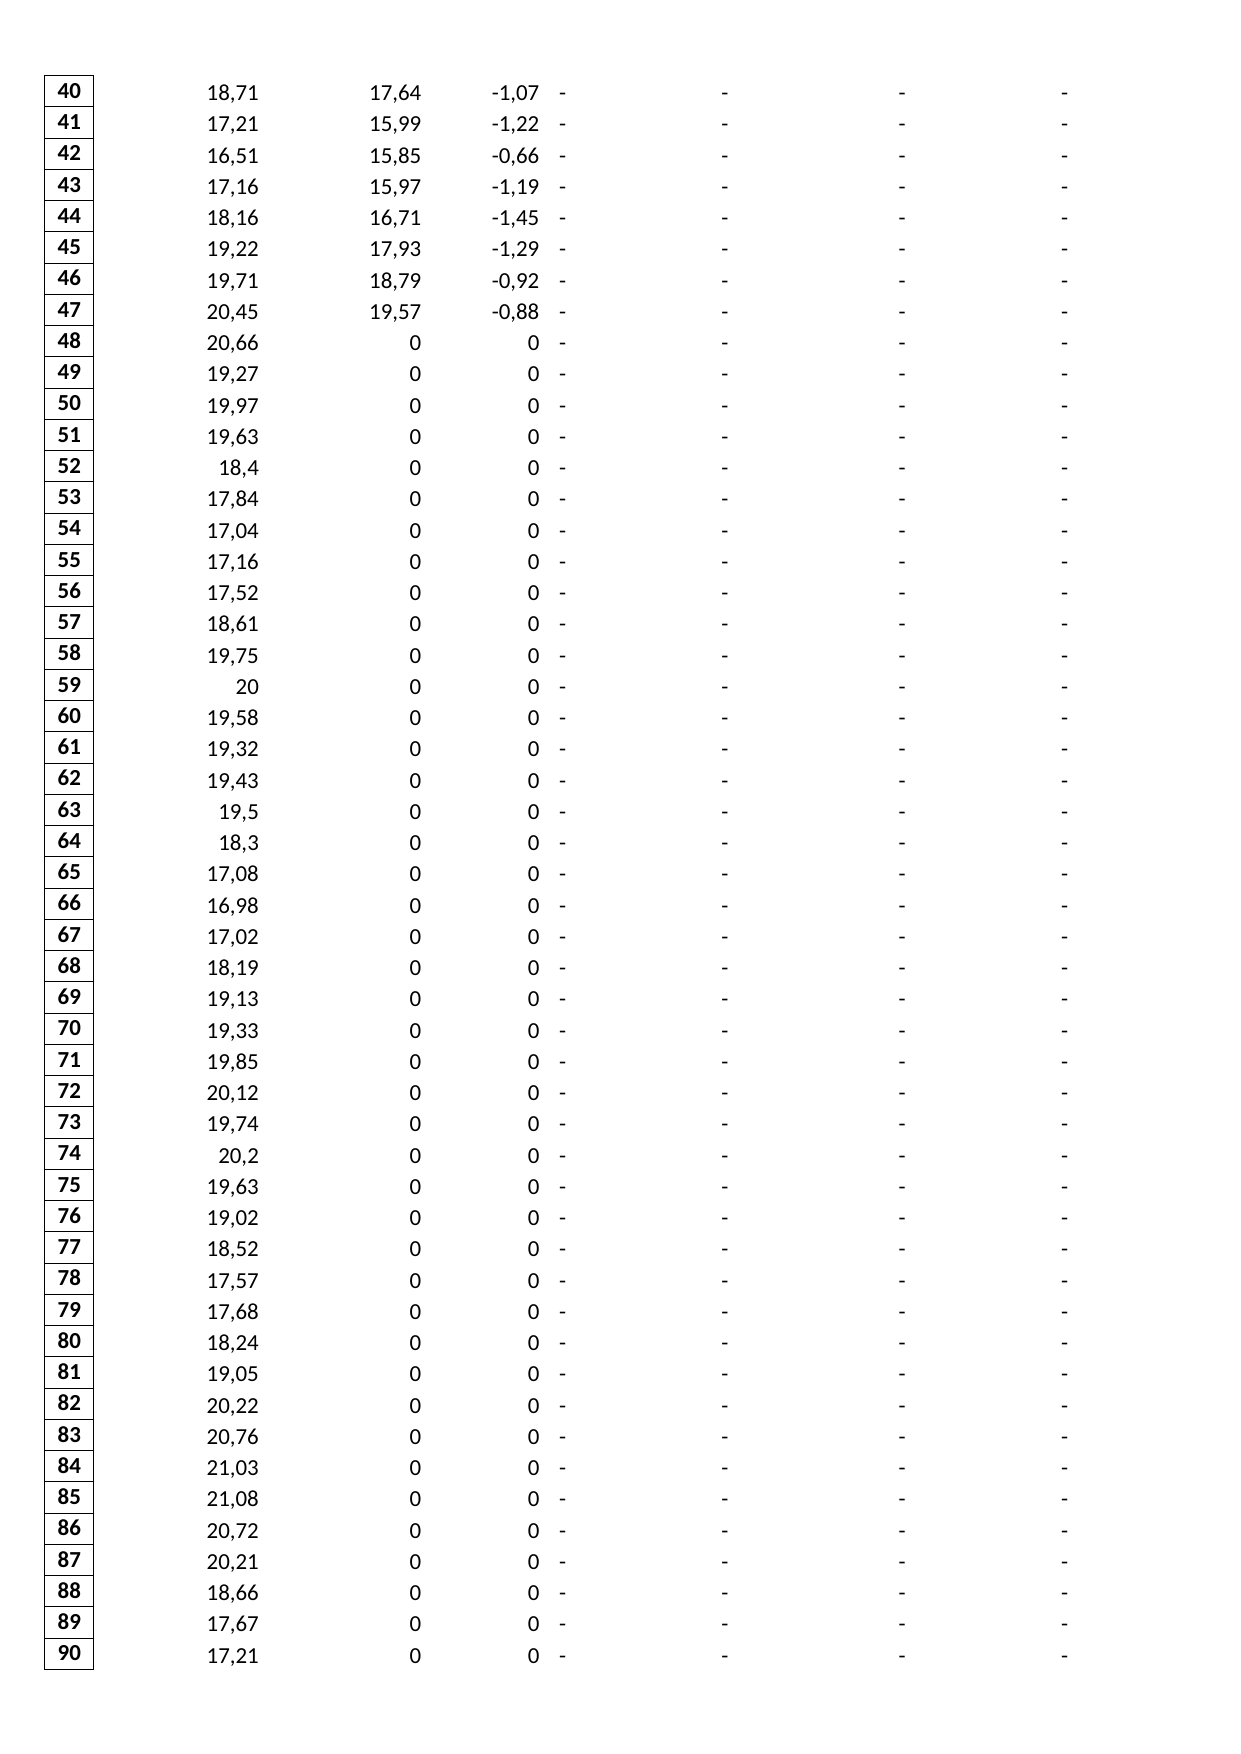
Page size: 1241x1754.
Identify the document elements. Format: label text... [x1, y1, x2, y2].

table_cell - [546, 1138, 709, 1169]
table_cell 67 [45, 920, 93, 950]
table_cell -0,66 [428, 138, 546, 169]
table_cell 68 [45, 951, 93, 981]
table_cell - [546, 325, 709, 356]
table_cell - [709, 356, 886, 387]
table_cell 0 [428, 1075, 546, 1106]
table_cell 0 [266, 825, 428, 856]
table_cell 20,12 [94, 1075, 266, 1106]
table_cell - [709, 669, 886, 700]
table_cell 0 [266, 388, 428, 419]
table_cell - [1048, 1606, 1211, 1637]
table_cell - [546, 1481, 709, 1512]
table_cell - [1048, 575, 1211, 606]
table_cell - [709, 950, 886, 981]
table_cell - [1048, 1263, 1211, 1294]
table_cell - [886, 388, 1048, 419]
table_cell 19,02 [94, 1200, 266, 1231]
table_cell - [709, 106, 886, 137]
table_cell 77 [45, 1232, 93, 1262]
table_cell - [546, 231, 709, 262]
table_cell - [1048, 1419, 1211, 1450]
table_cell - [1048, 1575, 1211, 1606]
table_cell - [886, 1075, 1048, 1106]
table_cell - [1048, 919, 1211, 950]
table_cell - [546, 1513, 709, 1544]
table_cell - [546, 1044, 709, 1075]
table_cell 0 [428, 1450, 546, 1481]
table_cell 48 [45, 326, 93, 356]
table_cell 0 [266, 1263, 428, 1294]
table_cell -1,07 [428, 75, 546, 106]
table_cell 17,64 [266, 75, 428, 106]
table_cell - [709, 200, 886, 231]
table_cell 88 [45, 1576, 93, 1606]
table_cell 75 [45, 1170, 93, 1200]
table_cell 0 [266, 481, 428, 512]
table_cell - [546, 575, 709, 606]
table_cell 17,16 [94, 169, 266, 200]
table_cell 0 [428, 606, 546, 637]
table_cell 0 [266, 888, 428, 919]
table_cell 0 [428, 981, 546, 1012]
table_cell - [709, 919, 886, 950]
table_cell 0 [428, 763, 546, 794]
table_cell 0 [266, 1606, 428, 1637]
table_cell - [709, 1450, 886, 1481]
table_cell 0 [266, 1325, 428, 1356]
table_cell 61 [45, 732, 93, 762]
table_cell 0 [266, 325, 428, 356]
table_cell 19,22 [94, 231, 266, 262]
table_cell - [1048, 388, 1211, 419]
table_cell - [546, 763, 709, 794]
table_cell - [1048, 1044, 1211, 1075]
table_cell - [546, 388, 709, 419]
table_cell 18,52 [94, 1231, 266, 1262]
table_cell - [886, 356, 1048, 387]
table_cell - [1048, 1294, 1211, 1325]
table_cell -1,19 [428, 169, 546, 200]
table_cell 89 [45, 1607, 93, 1637]
table_cell - [1048, 794, 1211, 825]
table_cell - [1048, 169, 1211, 200]
table_cell - [1048, 1450, 1211, 1481]
table_cell - [546, 1388, 709, 1419]
table_cell 0 [428, 794, 546, 825]
table_cell - [1048, 763, 1211, 794]
table_cell - [709, 388, 886, 419]
table_cell 0 [266, 544, 428, 575]
table_cell - [1048, 231, 1211, 262]
table_cell - [886, 231, 1048, 262]
table_cell - [1048, 1169, 1211, 1200]
table_cell - [709, 825, 886, 856]
table_cell - [886, 575, 1048, 606]
table_cell 0 [266, 1231, 428, 1262]
table_cell - [546, 606, 709, 637]
table_cell 44 [45, 201, 93, 231]
table_cell 18,4 [94, 450, 266, 481]
table_cell 19,57 [266, 294, 428, 325]
table_cell - [1048, 1388, 1211, 1419]
table_cell - [546, 75, 709, 106]
table_cell 16,71 [266, 200, 428, 231]
table_cell - [1048, 481, 1211, 512]
table_cell - [886, 1294, 1048, 1325]
table_cell 17,21 [94, 1638, 266, 1669]
table_cell 0 [266, 1138, 428, 1169]
table_cell 60 [45, 701, 93, 731]
table_cell 84 [45, 1451, 93, 1481]
table_cell 45 [45, 232, 93, 262]
table_cell 0 [266, 1075, 428, 1106]
table_cell - [1048, 294, 1211, 325]
table_cell 0 [266, 669, 428, 700]
table_cell 0 [428, 1356, 546, 1387]
table_cell - [546, 950, 709, 981]
table_cell - [886, 1513, 1048, 1544]
table_cell - [886, 1481, 1048, 1512]
table_cell 16,98 [94, 888, 266, 919]
table_cell - [546, 1231, 709, 1262]
table_cell 0 [428, 544, 546, 575]
table_cell - [546, 1606, 709, 1637]
table_cell - [709, 1388, 886, 1419]
table_cell 71 [45, 1045, 93, 1075]
table_cell - [1048, 263, 1211, 294]
table_cell - [546, 263, 709, 294]
table_cell 20,66 [94, 325, 266, 356]
table_cell 18,24 [94, 1325, 266, 1356]
table_cell 56 [45, 576, 93, 606]
table_cell - [546, 1169, 709, 1200]
table_cell 0 [266, 1450, 428, 1481]
table_cell 0 [428, 1013, 546, 1044]
table_cell 19,63 [94, 1169, 266, 1200]
table_cell 51 [45, 420, 93, 450]
table_cell - [709, 450, 886, 481]
table_cell 63 [45, 795, 93, 825]
table_cell - [886, 981, 1048, 1012]
table_cell 0 [266, 856, 428, 887]
table_cell 0 [428, 1263, 546, 1294]
table_cell - [709, 888, 886, 919]
table_cell 0 [428, 481, 546, 512]
table_cell 0 [266, 731, 428, 762]
table_cell - [886, 950, 1048, 981]
table_cell 0 [266, 1388, 428, 1419]
table_cell - [709, 1606, 886, 1637]
table_cell 40 [45, 76, 93, 106]
table_cell 19,71 [94, 263, 266, 294]
table_cell - [546, 1075, 709, 1106]
table_cell 18,71 [94, 75, 266, 106]
table_cell 0 [428, 575, 546, 606]
table_cell - [709, 513, 886, 544]
table_cell 0 [428, 888, 546, 919]
table_cell - [546, 481, 709, 512]
table_cell 0 [266, 356, 428, 387]
table_cell - [1048, 325, 1211, 356]
table_cell 0 [266, 1294, 428, 1325]
table_cell 82 [45, 1389, 93, 1419]
table_cell 87 [45, 1545, 93, 1575]
table_cell 0 [428, 856, 546, 887]
table_cell - [709, 1513, 886, 1544]
table_cell 79 [45, 1295, 93, 1325]
table_cell - [1048, 1544, 1211, 1575]
table_cell 17,02 [94, 919, 266, 950]
table_cell - [546, 1106, 709, 1137]
table_cell 0 [428, 513, 546, 544]
table_cell - [886, 481, 1048, 512]
table_cell 15,99 [266, 106, 428, 137]
table_cell - [546, 981, 709, 1012]
table_cell - [709, 1356, 886, 1387]
table_cell - [1048, 638, 1211, 669]
table_cell 42 [45, 139, 93, 169]
table_cell - [546, 700, 709, 731]
table_cell - [709, 1044, 886, 1075]
table_cell - [709, 638, 886, 669]
table_cell - [1048, 200, 1211, 231]
table_cell - [886, 1106, 1048, 1137]
table_cell 21,08 [94, 1481, 266, 1512]
table_cell 0 [428, 419, 546, 450]
table_cell - [886, 1606, 1048, 1637]
table_cell 46 [45, 264, 93, 294]
table_cell 0 [266, 450, 428, 481]
table_cell 64 [45, 826, 93, 856]
table_cell - [709, 1419, 886, 1450]
table_cell - [1048, 75, 1211, 106]
table_cell - [709, 419, 886, 450]
table_cell - [546, 544, 709, 575]
table_cell - [886, 1231, 1048, 1262]
table_cell 19,27 [94, 356, 266, 387]
table_cell - [1048, 1481, 1211, 1512]
table_cell - [1048, 981, 1211, 1012]
table_cell 0 [266, 981, 428, 1012]
table_cell - [546, 856, 709, 887]
table_cell 0 [428, 1044, 546, 1075]
table_cell - [886, 856, 1048, 887]
table_cell 57 [45, 607, 93, 637]
table_cell - [709, 1013, 886, 1044]
table_cell - [709, 75, 886, 106]
table_cell 0 [428, 1138, 546, 1169]
table_cell 49 [45, 357, 93, 387]
table_cell 0 [266, 1544, 428, 1575]
table_cell - [1048, 450, 1211, 481]
table_cell - [886, 1044, 1048, 1075]
table_cell 41 [45, 107, 93, 137]
table_cell - [709, 1481, 886, 1512]
table_cell - [546, 1013, 709, 1044]
table_cell 20 [94, 669, 266, 700]
table_cell 20,22 [94, 1388, 266, 1419]
table_cell - [709, 1294, 886, 1325]
table_cell 0 [266, 1575, 428, 1606]
table_cell - [709, 1231, 886, 1262]
table_cell - [1048, 138, 1211, 169]
table_cell - [709, 1575, 886, 1606]
table_cell 0 [266, 575, 428, 606]
table_cell - [709, 1200, 886, 1231]
table_cell - [1048, 1356, 1211, 1387]
table_cell - [886, 106, 1048, 137]
table_cell - [546, 794, 709, 825]
table_cell 17,21 [94, 106, 266, 137]
table_cell 0 [428, 356, 546, 387]
table_cell 17,84 [94, 481, 266, 512]
table_cell - [709, 325, 886, 356]
table_cell - [886, 919, 1048, 950]
table_cell 0 [428, 638, 546, 669]
table_cell - [1048, 1325, 1211, 1356]
table_cell 19,75 [94, 638, 266, 669]
table_cell 0 [266, 1013, 428, 1044]
table_cell - [886, 1356, 1048, 1387]
table_cell - [886, 513, 1048, 544]
table_cell - [886, 1138, 1048, 1169]
table_cell 54 [45, 514, 93, 544]
table_cell - [709, 763, 886, 794]
table_cell - [1048, 356, 1211, 387]
table_cell - [546, 1544, 709, 1575]
table_cell 0 [428, 1481, 546, 1512]
table_cell 18,3 [94, 825, 266, 856]
table_cell 0 [428, 1606, 546, 1637]
table_cell 0 [266, 419, 428, 450]
table_cell - [886, 1575, 1048, 1606]
table_cell -1,45 [428, 200, 546, 231]
table_cell - [709, 1138, 886, 1169]
table_cell 62 [45, 764, 93, 794]
table_cell 0 [428, 1388, 546, 1419]
table_cell 83 [45, 1420, 93, 1450]
table_cell - [886, 263, 1048, 294]
table_cell 55 [45, 545, 93, 575]
table_cell 58 [45, 639, 93, 669]
table_cell 19,63 [94, 419, 266, 450]
table_cell - [1048, 106, 1211, 137]
table_cell 0 [428, 1325, 546, 1356]
table_cell - [1048, 1075, 1211, 1106]
table_cell 20,72 [94, 1513, 266, 1544]
table_cell - [1048, 1231, 1211, 1262]
table_cell - [546, 106, 709, 137]
table_cell - [1048, 544, 1211, 575]
table_cell - [546, 731, 709, 762]
table_cell - [886, 294, 1048, 325]
table_cell 0 [266, 1419, 428, 1450]
table_cell - [546, 1356, 709, 1387]
table_cell - [1048, 731, 1211, 762]
table_cell 18,61 [94, 606, 266, 637]
table_cell 20,21 [94, 1544, 266, 1575]
table_cell -1,22 [428, 106, 546, 137]
table_cell 72 [45, 1076, 93, 1106]
table_cell - [546, 1575, 709, 1606]
table_cell - [886, 200, 1048, 231]
table_cell 0 [266, 638, 428, 669]
table_cell 0 [428, 1638, 546, 1669]
table_cell 17,04 [94, 513, 266, 544]
table_cell 20,45 [94, 294, 266, 325]
table_cell - [546, 513, 709, 544]
table_cell 59 [45, 670, 93, 700]
table_cell 0 [266, 1044, 428, 1075]
table_cell 0 [428, 450, 546, 481]
table_cell 69 [45, 982, 93, 1012]
table_cell - [709, 231, 886, 262]
table_cell - [886, 1169, 1048, 1200]
table_cell - [709, 575, 886, 606]
table_cell 0 [428, 1575, 546, 1606]
table_cell - [546, 888, 709, 919]
table_cell - [546, 1294, 709, 1325]
table_cell - [546, 294, 709, 325]
table_cell 80 [45, 1326, 93, 1356]
table_cell - [709, 1075, 886, 1106]
table_cell 0 [428, 825, 546, 856]
table_cell 18,66 [94, 1575, 266, 1606]
table_cell - [546, 419, 709, 450]
table_cell - [1048, 1638, 1211, 1669]
table_cell 0 [428, 669, 546, 700]
table_cell - [1048, 606, 1211, 637]
table_cell 19,13 [94, 981, 266, 1012]
table_cell 0 [428, 1106, 546, 1137]
table_cell 19,5 [94, 794, 266, 825]
table_cell 0 [266, 1106, 428, 1137]
table_cell - [1048, 825, 1211, 856]
table_cell - [709, 1325, 886, 1356]
table_cell - [1048, 1106, 1211, 1137]
table_cell - [546, 138, 709, 169]
table_cell - [1048, 1513, 1211, 1544]
table_cell 18,79 [266, 263, 428, 294]
table_cell - [709, 1169, 886, 1200]
table_cell 0 [428, 731, 546, 762]
table_cell - [886, 1013, 1048, 1044]
table_cell - [886, 731, 1048, 762]
table_cell 0 [266, 919, 428, 950]
table_cell - [886, 700, 1048, 731]
table_cell 19,32 [94, 731, 266, 762]
table_cell 0 [428, 1419, 546, 1450]
table_cell 47 [45, 295, 93, 325]
table_cell 21,03 [94, 1450, 266, 1481]
table_cell - [1048, 1138, 1211, 1169]
table_cell -1,29 [428, 231, 546, 262]
table_cell 65 [45, 857, 93, 887]
table_cell 0 [266, 950, 428, 981]
table_cell - [709, 263, 886, 294]
table_cell - [709, 1106, 886, 1137]
table_cell - [709, 481, 886, 512]
table_cell 70 [45, 1014, 93, 1044]
table_cell 50 [45, 389, 93, 419]
table_cell 0 [428, 1200, 546, 1231]
table_cell 17,68 [94, 1294, 266, 1325]
table_cell 17,57 [94, 1263, 266, 1294]
table_cell 85 [45, 1482, 93, 1512]
table_cell - [1048, 1013, 1211, 1044]
table_cell - [886, 1263, 1048, 1294]
table_cell 17,93 [266, 231, 428, 262]
table_cell 17,52 [94, 575, 266, 606]
table_cell - [546, 356, 709, 387]
table_cell - [546, 169, 709, 200]
table_cell 19,58 [94, 700, 266, 731]
table_cell - [886, 763, 1048, 794]
table_cell 20,76 [94, 1419, 266, 1450]
table_cell 19,43 [94, 763, 266, 794]
table_cell 19,85 [94, 1044, 266, 1075]
table_cell 0 [266, 1169, 428, 1200]
table_cell 52 [45, 451, 93, 481]
table_cell 0 [266, 1200, 428, 1231]
table_cell - [886, 1419, 1048, 1450]
table_cell - [886, 638, 1048, 669]
table_cell 0 [266, 606, 428, 637]
table_cell - [886, 1544, 1048, 1575]
table_cell - [886, 794, 1048, 825]
table_cell 0 [266, 763, 428, 794]
table_cell 18,16 [94, 200, 266, 231]
table_cell 0 [266, 1513, 428, 1544]
table_cell - [709, 794, 886, 825]
table_cell 74 [45, 1139, 93, 1169]
table_cell 78 [45, 1264, 93, 1294]
table_cell 81 [45, 1357, 93, 1387]
table_cell 17,16 [94, 544, 266, 575]
table_cell - [709, 169, 886, 200]
table_cell 19,97 [94, 388, 266, 419]
table_cell - [709, 1544, 886, 1575]
table_cell - [886, 544, 1048, 575]
table_cell - [546, 1263, 709, 1294]
table_cell 0 [428, 1294, 546, 1325]
table_cell - [1048, 700, 1211, 731]
table_cell - [886, 888, 1048, 919]
table_cell - [886, 669, 1048, 700]
table_cell - [546, 1325, 709, 1356]
table_cell - [709, 731, 886, 762]
table_cell - [886, 75, 1048, 106]
table_cell - [1048, 513, 1211, 544]
table_cell 0 [428, 1544, 546, 1575]
table_cell -0,92 [428, 263, 546, 294]
table_cell 19,74 [94, 1106, 266, 1137]
table_cell - [1048, 950, 1211, 981]
table_cell 0 [428, 388, 546, 419]
table_cell 17,67 [94, 1606, 266, 1637]
table_cell -0,88 [428, 294, 546, 325]
table_cell - [886, 1388, 1048, 1419]
table_cell - [1048, 669, 1211, 700]
table_cell 90 [45, 1639, 93, 1669]
table_cell - [1048, 856, 1211, 887]
table_cell 76 [45, 1201, 93, 1231]
table_cell 20,2 [94, 1138, 266, 1169]
table_cell - [546, 1638, 709, 1669]
table_cell - [546, 200, 709, 231]
table_cell - [886, 419, 1048, 450]
table_cell - [709, 700, 886, 731]
table_cell 0 [428, 1513, 546, 1544]
table_cell - [886, 1638, 1048, 1669]
table_cell 73 [45, 1107, 93, 1137]
table_cell 0 [428, 325, 546, 356]
table_cell 0 [266, 700, 428, 731]
table_cell 53 [45, 482, 93, 512]
table_cell - [546, 1450, 709, 1481]
table_cell - [709, 1638, 886, 1669]
table_cell 86 [45, 1514, 93, 1544]
table_cell 16,51 [94, 138, 266, 169]
table_cell 0 [428, 1231, 546, 1262]
table_cell 17,08 [94, 856, 266, 887]
table_cell 0 [266, 1638, 428, 1669]
table_cell - [709, 544, 886, 575]
table_cell - [709, 981, 886, 1012]
table_cell - [1048, 888, 1211, 919]
table_cell 18,19 [94, 950, 266, 981]
table_cell - [1048, 419, 1211, 450]
table_cell 0 [266, 794, 428, 825]
table_cell - [546, 1419, 709, 1450]
table_cell 0 [266, 513, 428, 544]
table_cell - [546, 919, 709, 950]
table_cell - [546, 1200, 709, 1231]
table_cell 43 [45, 170, 93, 200]
table_cell - [709, 294, 886, 325]
table_cell 15,85 [266, 138, 428, 169]
table_cell - [709, 1263, 886, 1294]
table_cell - [546, 669, 709, 700]
table_cell 19,05 [94, 1356, 266, 1387]
table_cell - [886, 169, 1048, 200]
table_cell - [546, 638, 709, 669]
table_cell - [886, 325, 1048, 356]
table_cell - [546, 450, 709, 481]
table_cell 66 [45, 889, 93, 919]
table_cell - [886, 1325, 1048, 1356]
table_cell 19,33 [94, 1013, 266, 1044]
table_cell - [546, 825, 709, 856]
table_cell - [709, 138, 886, 169]
table_cell 0 [428, 1169, 546, 1200]
table_cell 0 [428, 919, 546, 950]
table_cell - [886, 1200, 1048, 1231]
table_cell 15,97 [266, 169, 428, 200]
table_cell - [886, 1450, 1048, 1481]
table_cell 0 [428, 700, 546, 731]
table_cell 0 [428, 950, 546, 981]
table_cell - [1048, 1200, 1211, 1231]
table_cell 0 [266, 1356, 428, 1387]
table_cell - [886, 606, 1048, 637]
table_cell - [886, 450, 1048, 481]
table_cell - [886, 825, 1048, 856]
table_cell 0 [266, 1481, 428, 1512]
table_cell - [709, 606, 886, 637]
table_cell - [709, 856, 886, 887]
table_cell - [886, 138, 1048, 169]
